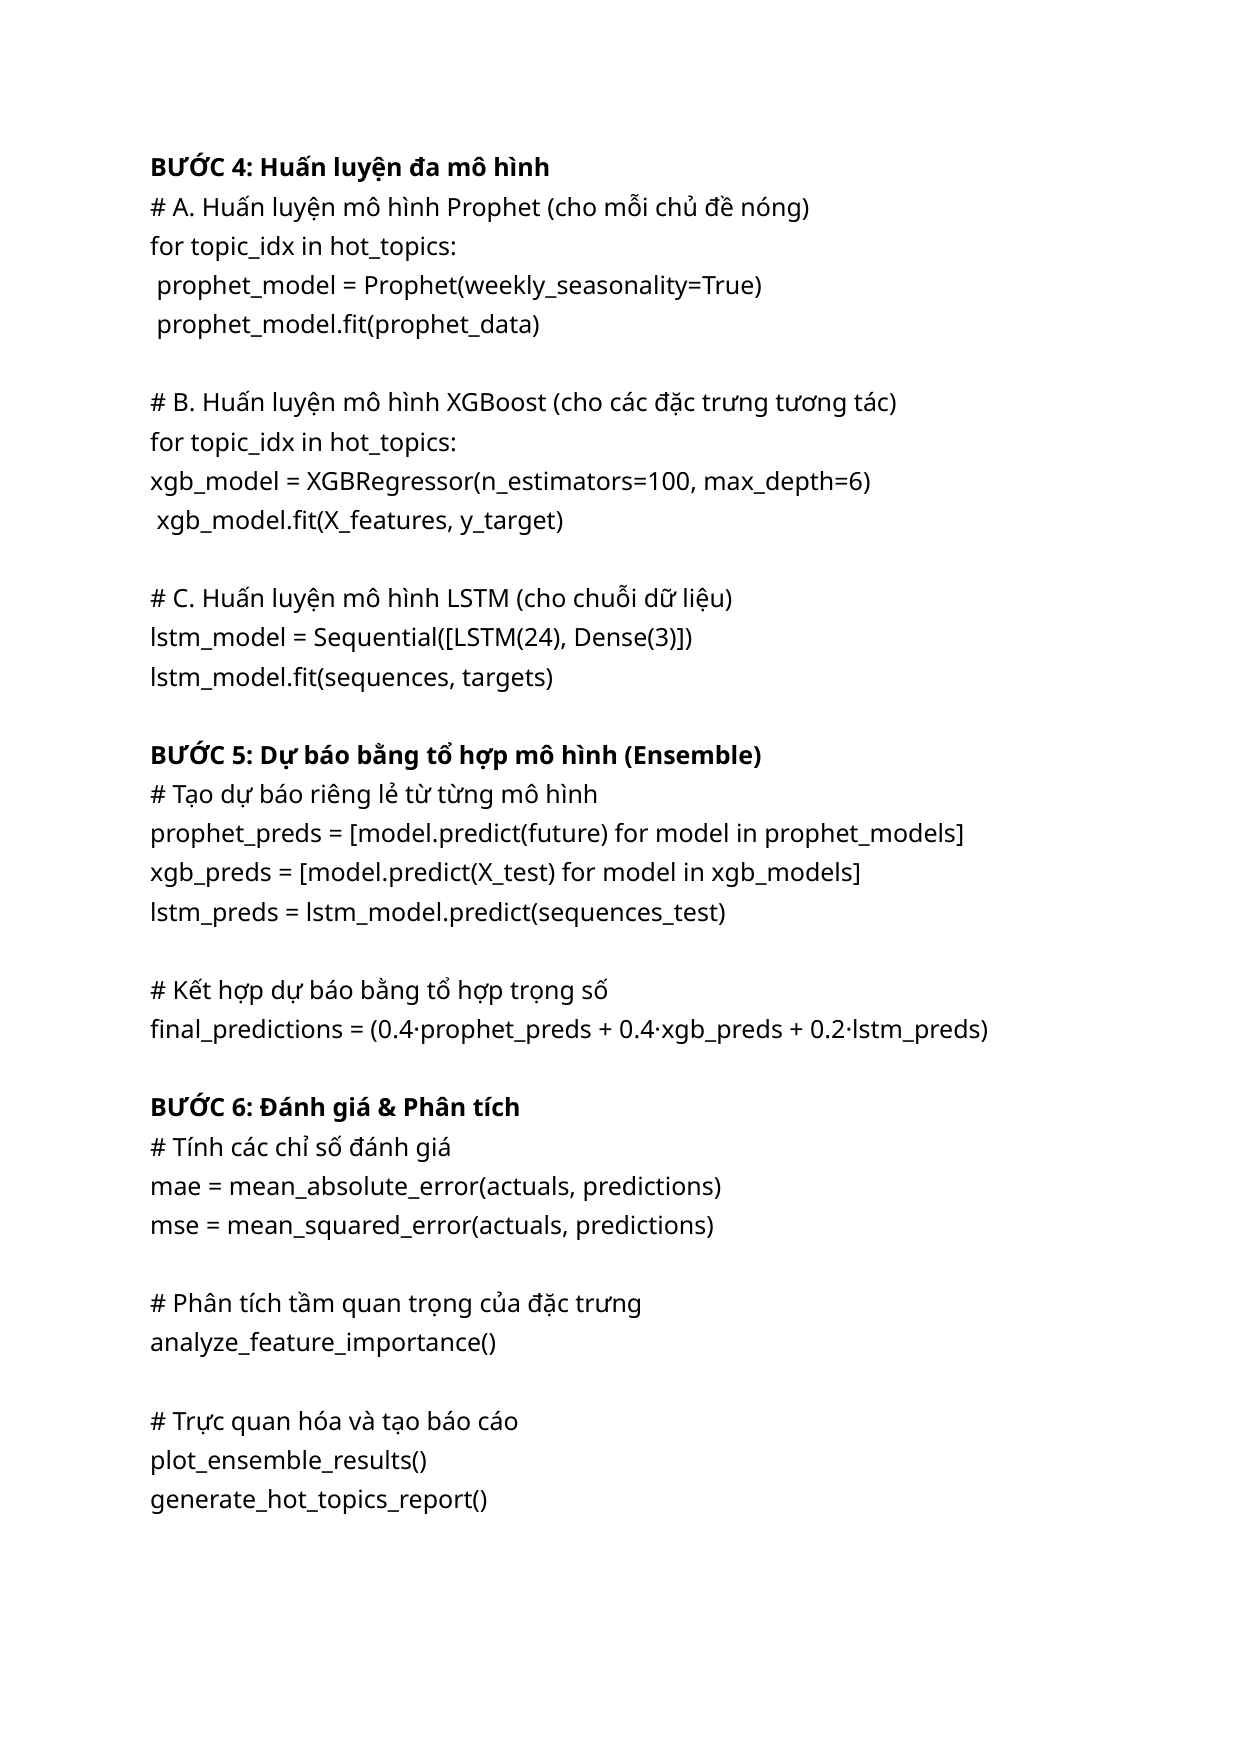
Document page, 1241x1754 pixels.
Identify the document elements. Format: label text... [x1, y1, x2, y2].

list # B. Huấn luyện mô hình XGBoost (cho các đặc trưng tương tác) [150, 385, 1090, 419]
list # A. Huấn luyện mô hình Prophet (cho mỗi chủ đề nóng) [150, 189, 1090, 223]
list final_predictions = (0.4·prophet_preds + 0.4·xgb_preds + 0.2·lstm_preds) [150, 1012, 1090, 1046]
list mae = mean_absolute_error(actuals, predictions) [150, 1168, 1090, 1202]
list xgb_model = XGBRegressor(n_estimators=100, max_depth=6) [150, 463, 1090, 497]
list lstm_model = Sequential([LSTM(24), Dense(3)]) [150, 620, 1090, 654]
list lstm_model.fit(sequences, targets) [150, 659, 1090, 693]
list plot_ensemble_results() [150, 1442, 1090, 1477]
list # Kết hợp dự báo bằng tổ hợp trọng số [150, 972, 1090, 1007]
list generate_hot_topics_report() [150, 1482, 1090, 1516]
list BƯỚC 6: Đánh giá & Phân tích [150, 1090, 1090, 1124]
list # Tính các chỉ số đánh giá [150, 1129, 1090, 1163]
list for topic_idx in hot_topics: [150, 228, 1090, 262]
list analyze_feature_importance() [150, 1325, 1090, 1359]
list prophet_preds = [model.predict(future) for model in prophet_models] [150, 816, 1090, 850]
list # C. Huấn luyện mô hình LSTM (cho chuỗi dữ liệu) [150, 581, 1090, 615]
list prophet_model = Prophet(weekly_seasonality=True) [150, 267, 1090, 302]
list # Tạo dự báo riêng lẻ từ từng mô hình [150, 777, 1090, 811]
list BƯỚC 5: Dự báo bằng tổ hợp mô hình (Ensemble) [150, 737, 1090, 772]
list mse = mean_squared_error(actuals, predictions) [150, 1207, 1090, 1242]
list xgb_model.fit(X_features, y_target) [150, 502, 1090, 537]
list lstm_preds = lstm_model.predict(sequences_test) [150, 894, 1090, 928]
list # Phân tích tầm quan trọng của đặc trưng [150, 1286, 1090, 1320]
list prophet_model.fit(prophet_data) [150, 307, 1090, 341]
list BƯỚC 4: Huấn luyện đa mô hình [150, 150, 1090, 184]
list for topic_idx in hot_topics: [150, 424, 1090, 458]
list xgb_preds = [model.predict(X_test) for model in xgb_models] [150, 855, 1090, 889]
list # Trực quan hóa và tạo báo cáo [150, 1403, 1090, 1437]
